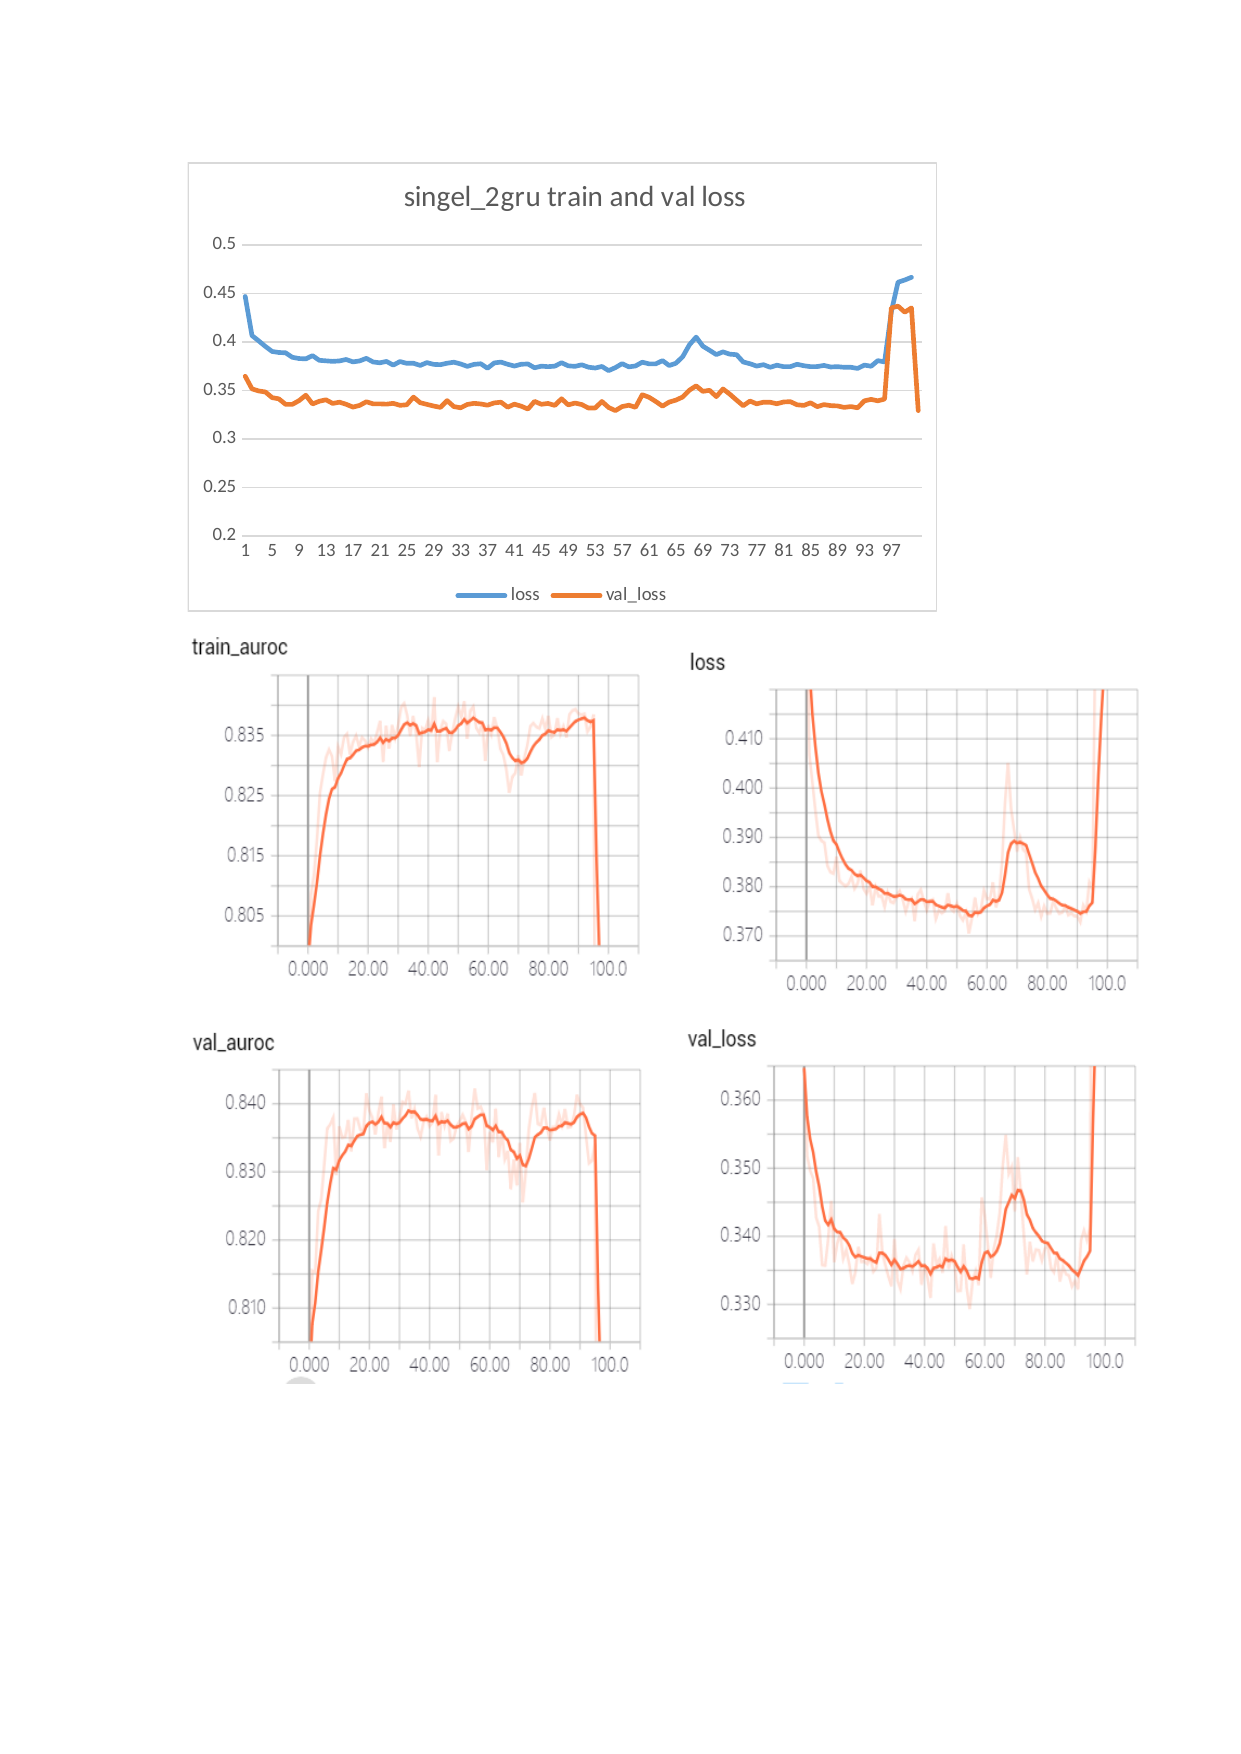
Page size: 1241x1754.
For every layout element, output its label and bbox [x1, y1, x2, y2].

picture [683, 632, 1156, 1005]
picture [683, 1022, 1145, 1384]
picture [187, 1022, 650, 1384]
picture [187, 630, 657, 983]
